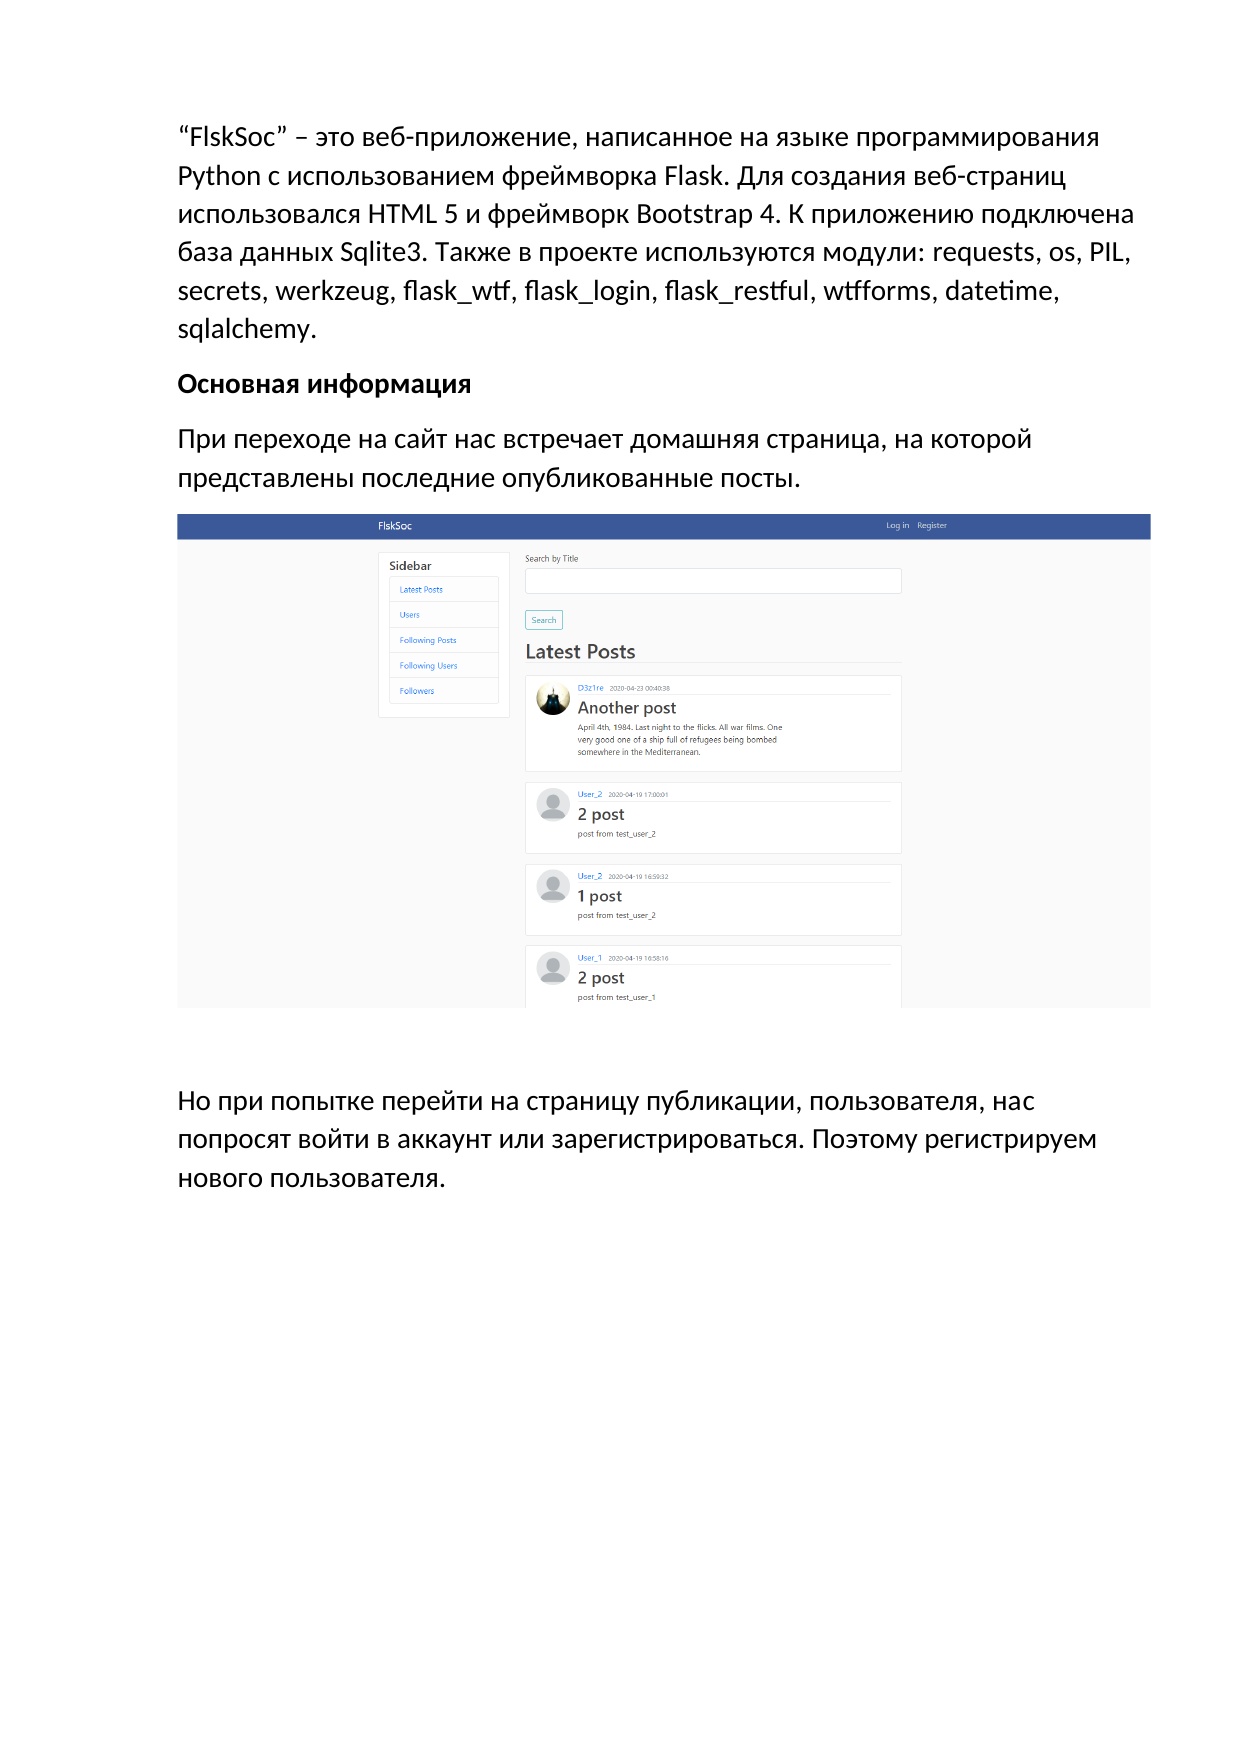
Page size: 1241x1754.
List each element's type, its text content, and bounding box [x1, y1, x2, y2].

text “FlskSoc” – это веб-приложение, написанное на языке программирования Python с использованием фреймворка Flask. Для создания веб-страниц использовался HTML 5 и фреймворк Bootstrap 4. К приложению подключена база данных Sqlite3. Также в проекте используются модули: requests, os, PIL, secrets, werkzeug, flask_wtf, flask_login, flask_restful, wtfforms, datetime, sqlalchemy. [177, 118, 1152, 346]
picture [177, 514, 1151, 1008]
text При переходе на сайт нас встречает домашняя страница, на которой представлены последние опубликованные посты. [177, 421, 1152, 494]
text Но при попытке перейти на страницу публикации, пользователя, наc попросят войти в аккаунт или зарегистрироваться. Поэтому регистрируем нового пользователя. [177, 1082, 1152, 1194]
text Основная информация [177, 365, 1152, 401]
